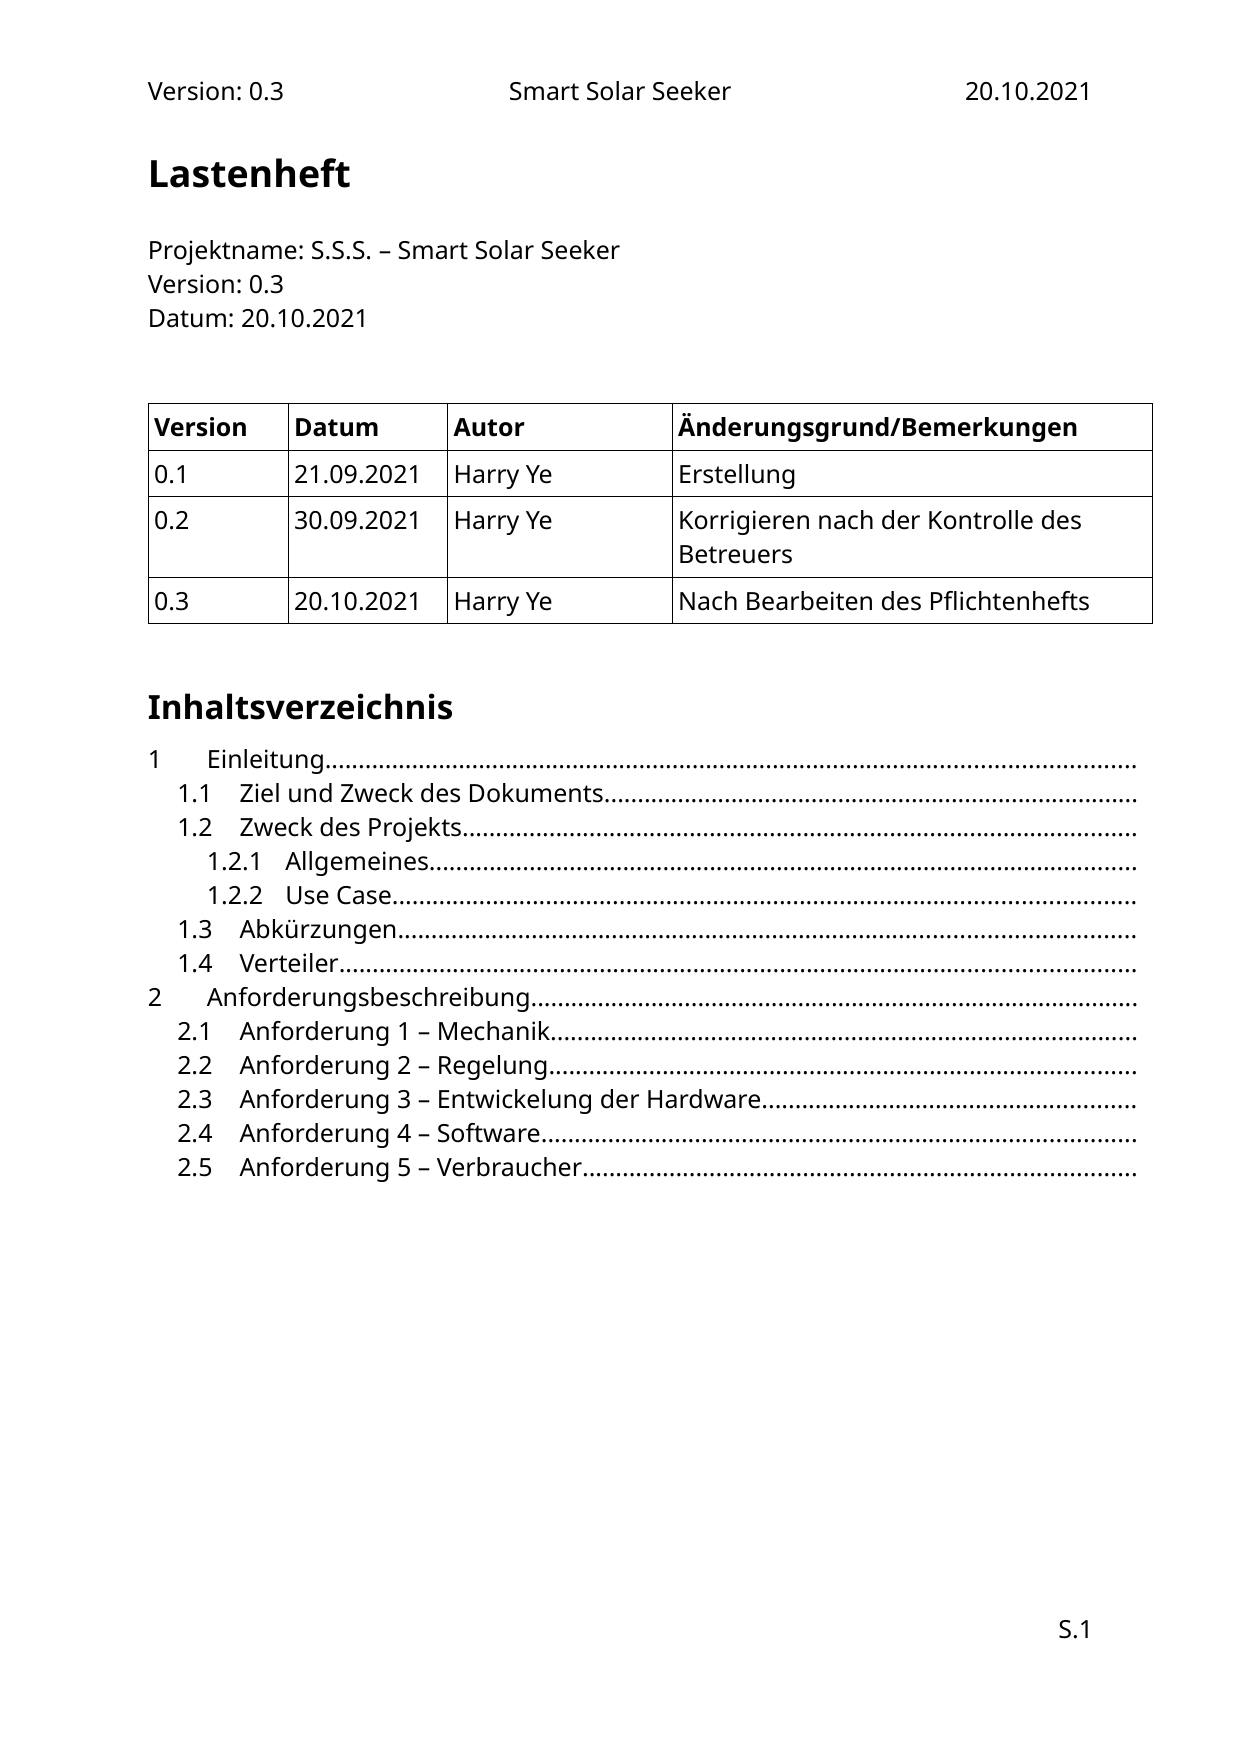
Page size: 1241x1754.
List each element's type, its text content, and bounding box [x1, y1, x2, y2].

table_cell Nach Bearbeiten des Pflichtenhefts [673, 578, 1152, 623]
text Version: 0.3 [148, 267, 1093, 301]
table_cell 0.2 [149, 497, 288, 577]
table_cell 21.09.2021 [289, 451, 447, 496]
table_cell Harry Ye [448, 578, 672, 623]
table_header Änderungsgrund/Bemerkungen [673, 404, 1152, 449]
text Projektname: S.S.S. – Smart Solar Seeker [148, 233, 1093, 267]
text Datum: 20.10.2021 [148, 301, 1093, 335]
table_header Autor [448, 404, 672, 449]
table_cell 0.3 [149, 578, 288, 623]
table_cell 0.1 [149, 451, 288, 496]
table_header Version [149, 404, 288, 449]
table_cell 20.10.2021 [289, 578, 447, 623]
table_cell 30.09.2021 [289, 497, 447, 577]
text Lastenheft [148, 148, 1093, 199]
table_header Datum [289, 404, 447, 449]
table_cell Erstellung [673, 451, 1152, 496]
table_cell Harry Ye [448, 497, 672, 577]
table_cell Harry Ye [448, 451, 672, 496]
table_cell Korrigieren nach der Kontrolle des Betreuers [673, 497, 1152, 577]
